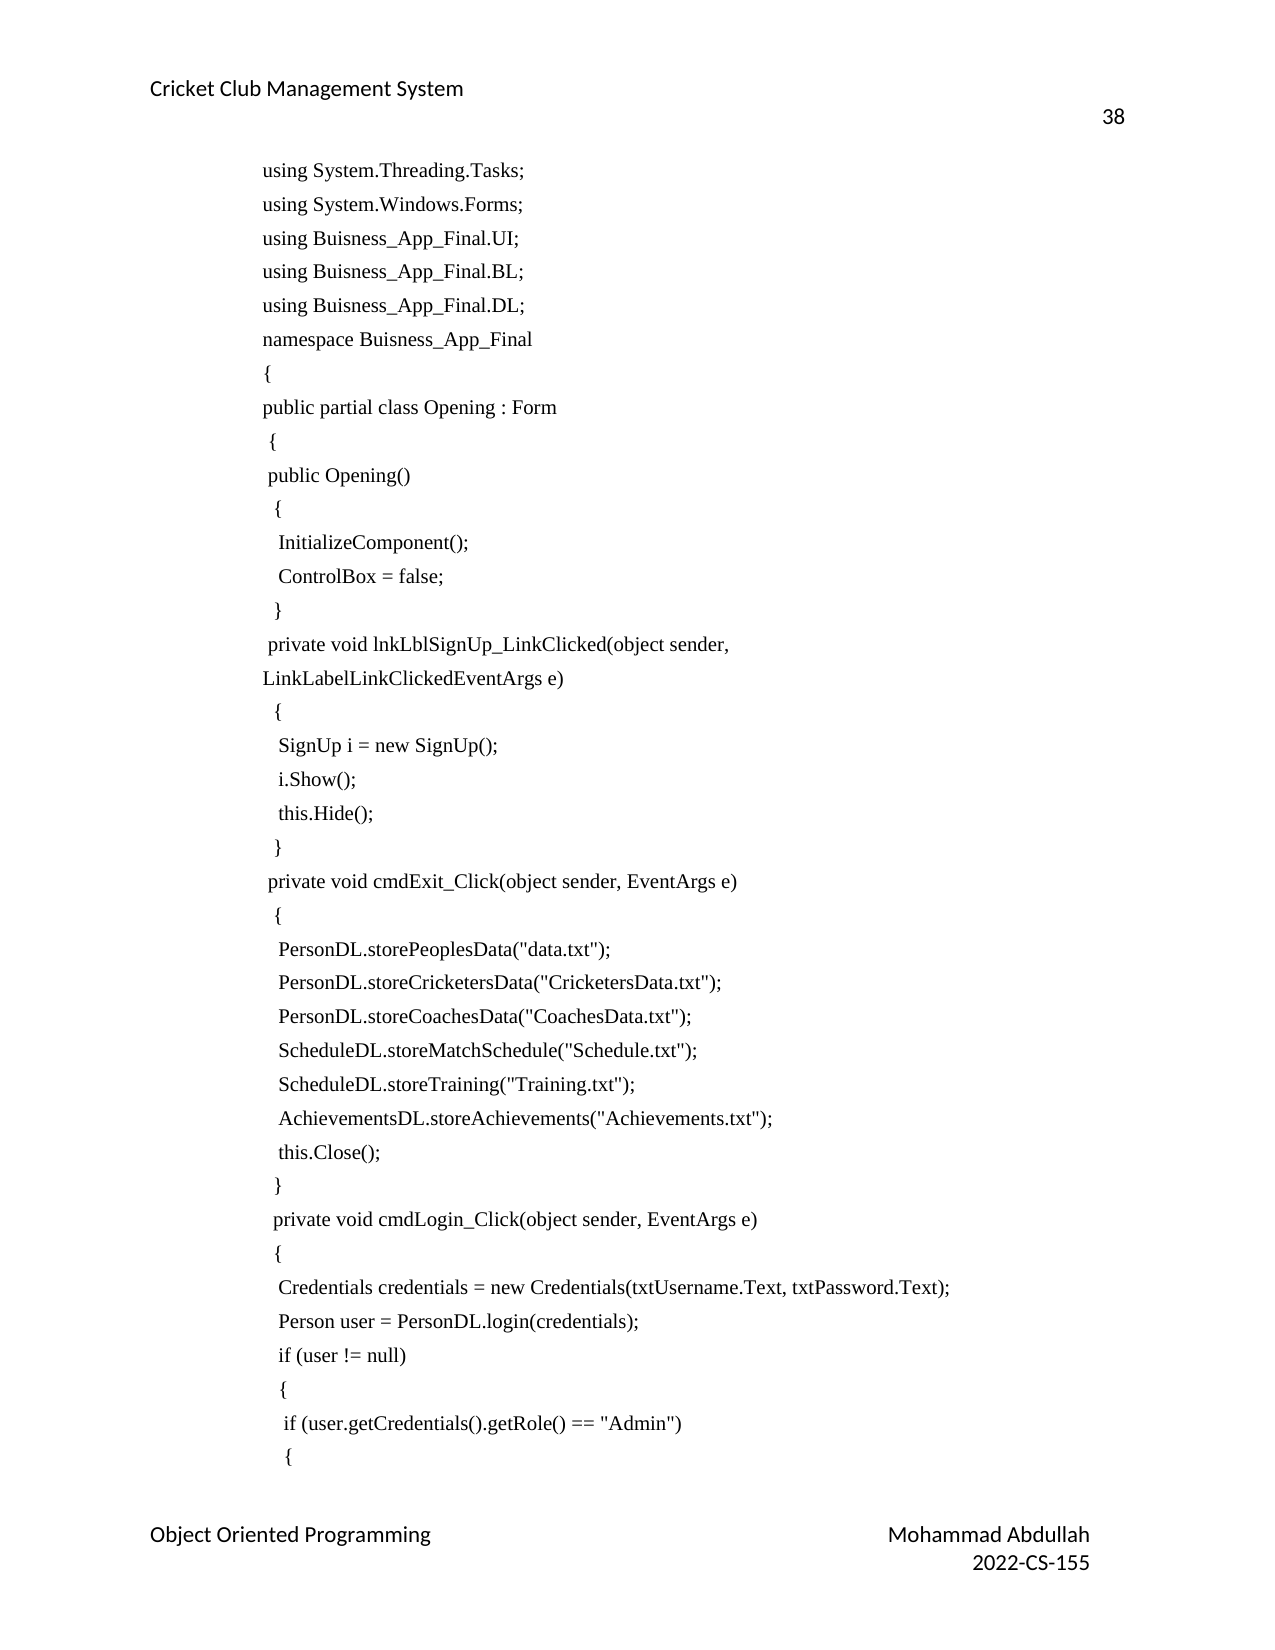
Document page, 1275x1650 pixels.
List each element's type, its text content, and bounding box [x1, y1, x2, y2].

list SignUp i = new SignUp(); [262, 733, 969, 757]
list this.Close(); [262, 1139, 969, 1164]
list namespace Buisness_App_Final [262, 327, 969, 351]
list using System.Threading.Tasks; [262, 158, 969, 182]
list { [262, 1377, 969, 1401]
list { [262, 496, 969, 520]
list { [262, 903, 969, 927]
list { [262, 1241, 969, 1265]
list ControlBox = false; [262, 564, 969, 588]
list using System.Windows.Forms; [262, 192, 969, 216]
list public Opening() [262, 462, 969, 487]
list PersonDL.storeCricketersData("CricketersData.txt"); [262, 970, 969, 994]
list this.Hide(); [262, 801, 969, 825]
list { [262, 1444, 969, 1468]
list private void cmdExit_Click(object sender, EventArgs e) [262, 869, 969, 893]
list if (user.getCredentials().getRole() == "Admin") [262, 1410, 969, 1434]
list } [262, 835, 969, 859]
list } [262, 598, 969, 622]
list using Buisness_App_Final.UI; [262, 226, 969, 249]
list using Buisness_App_Final.BL; [262, 259, 969, 283]
list { [262, 361, 969, 385]
list { [262, 699, 969, 723]
list Person user = PersonDL.login(credentials); [262, 1309, 969, 1333]
list AchievementsDL.storeAchievements("Achievements.txt"); [262, 1106, 969, 1130]
list { [262, 429, 969, 453]
list PersonDL.storePeoplesData("data.txt"); [262, 936, 969, 961]
list Credentials credentials = new Credentials(txtUsername.Text, txtPassword.Text); [262, 1275, 969, 1299]
list ScheduleDL.storeMatchSchedule("Schedule.txt"); [262, 1038, 969, 1062]
list InitializeComponent(); [262, 530, 969, 554]
list private void lnkLblSignUp_LinkClicked(object sender, LinkLabelLinkClickedEventArgs e) [262, 632, 969, 690]
list private void cmdLogin_Click(object sender, EventArgs e) [262, 1207, 969, 1231]
list public partial class Opening : Form [262, 395, 969, 419]
list ScheduleDL.storeTraining("Training.txt"); [262, 1072, 969, 1096]
list PersonDL.storeCoachesData("CoachesData.txt"); [262, 1004, 969, 1028]
list } [262, 1173, 969, 1197]
list using Buisness_App_Final.DL; [262, 293, 969, 317]
list if (user != null) [262, 1343, 969, 1367]
list i.Show(); [262, 767, 969, 791]
